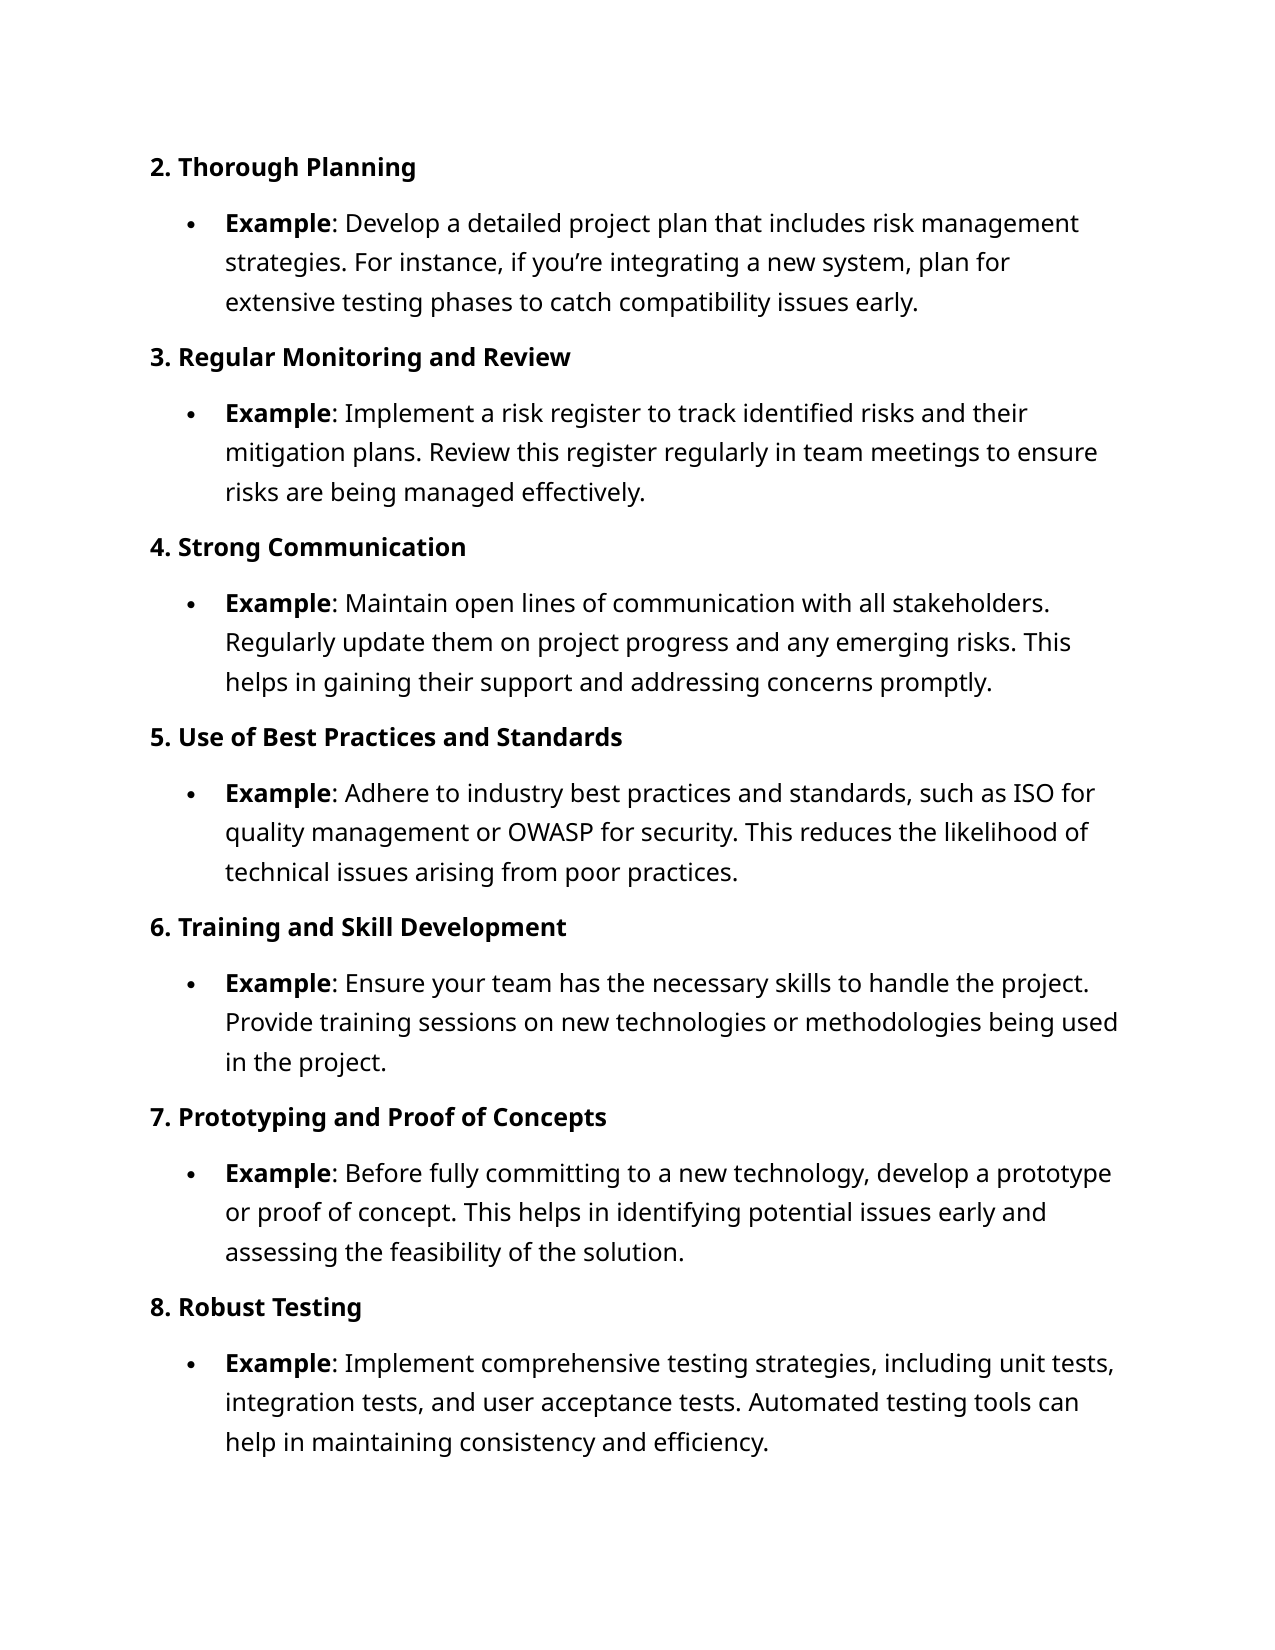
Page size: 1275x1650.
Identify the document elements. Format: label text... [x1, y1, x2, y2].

text 5. Use of Best Practices and Standards [150, 720, 1125, 754]
list Example: Before fully committing to a new technology, develop a prototype or proof of concept. This helps in identifying potential issues early and assessing the feasibility of the solution. [187, 1156, 1125, 1268]
list Example: Adhere to industry best practices and standards, such as ISO for quality management or OWASP for security. This reduces the likelihood of technical issues arising from poor practices. [187, 776, 1125, 888]
text 2. Thorough Planning [150, 150, 1125, 184]
text 8. Robust Testing [150, 1290, 1125, 1324]
text 7. Prototyping and Proof of Concepts [150, 1100, 1125, 1134]
list Example: Ensure your team has the necessary skills to handle the project. Provide training sessions on new technologies or methodologies being used in the project. [187, 966, 1125, 1078]
text 6. Training and Skill Development [150, 910, 1125, 944]
text 4. Strong Communication [150, 530, 1125, 564]
list Example: Implement a risk register to track identified risks and their mitigation plans. Review this register regularly in team meetings to ensure risks are being managed effectively. [187, 396, 1125, 508]
text 3. Regular Monitoring and Review [150, 340, 1125, 374]
list Example: Maintain open lines of communication with all stakeholders. Regularly update them on project progress and any emerging risks. This helps in gaining their support and addressing concerns promptly. [187, 586, 1125, 698]
list Example: Implement comprehensive testing strategies, including unit tests, integration tests, and user acceptance tests. Automated testing tools can help in maintaining consistency and efficiency. [187, 1346, 1125, 1458]
list Example: Develop a detailed project plan that includes risk management strategies. For instance, if you’re integrating a new system, plan for extensive testing phases to catch compatibility issues early. [187, 206, 1125, 318]
